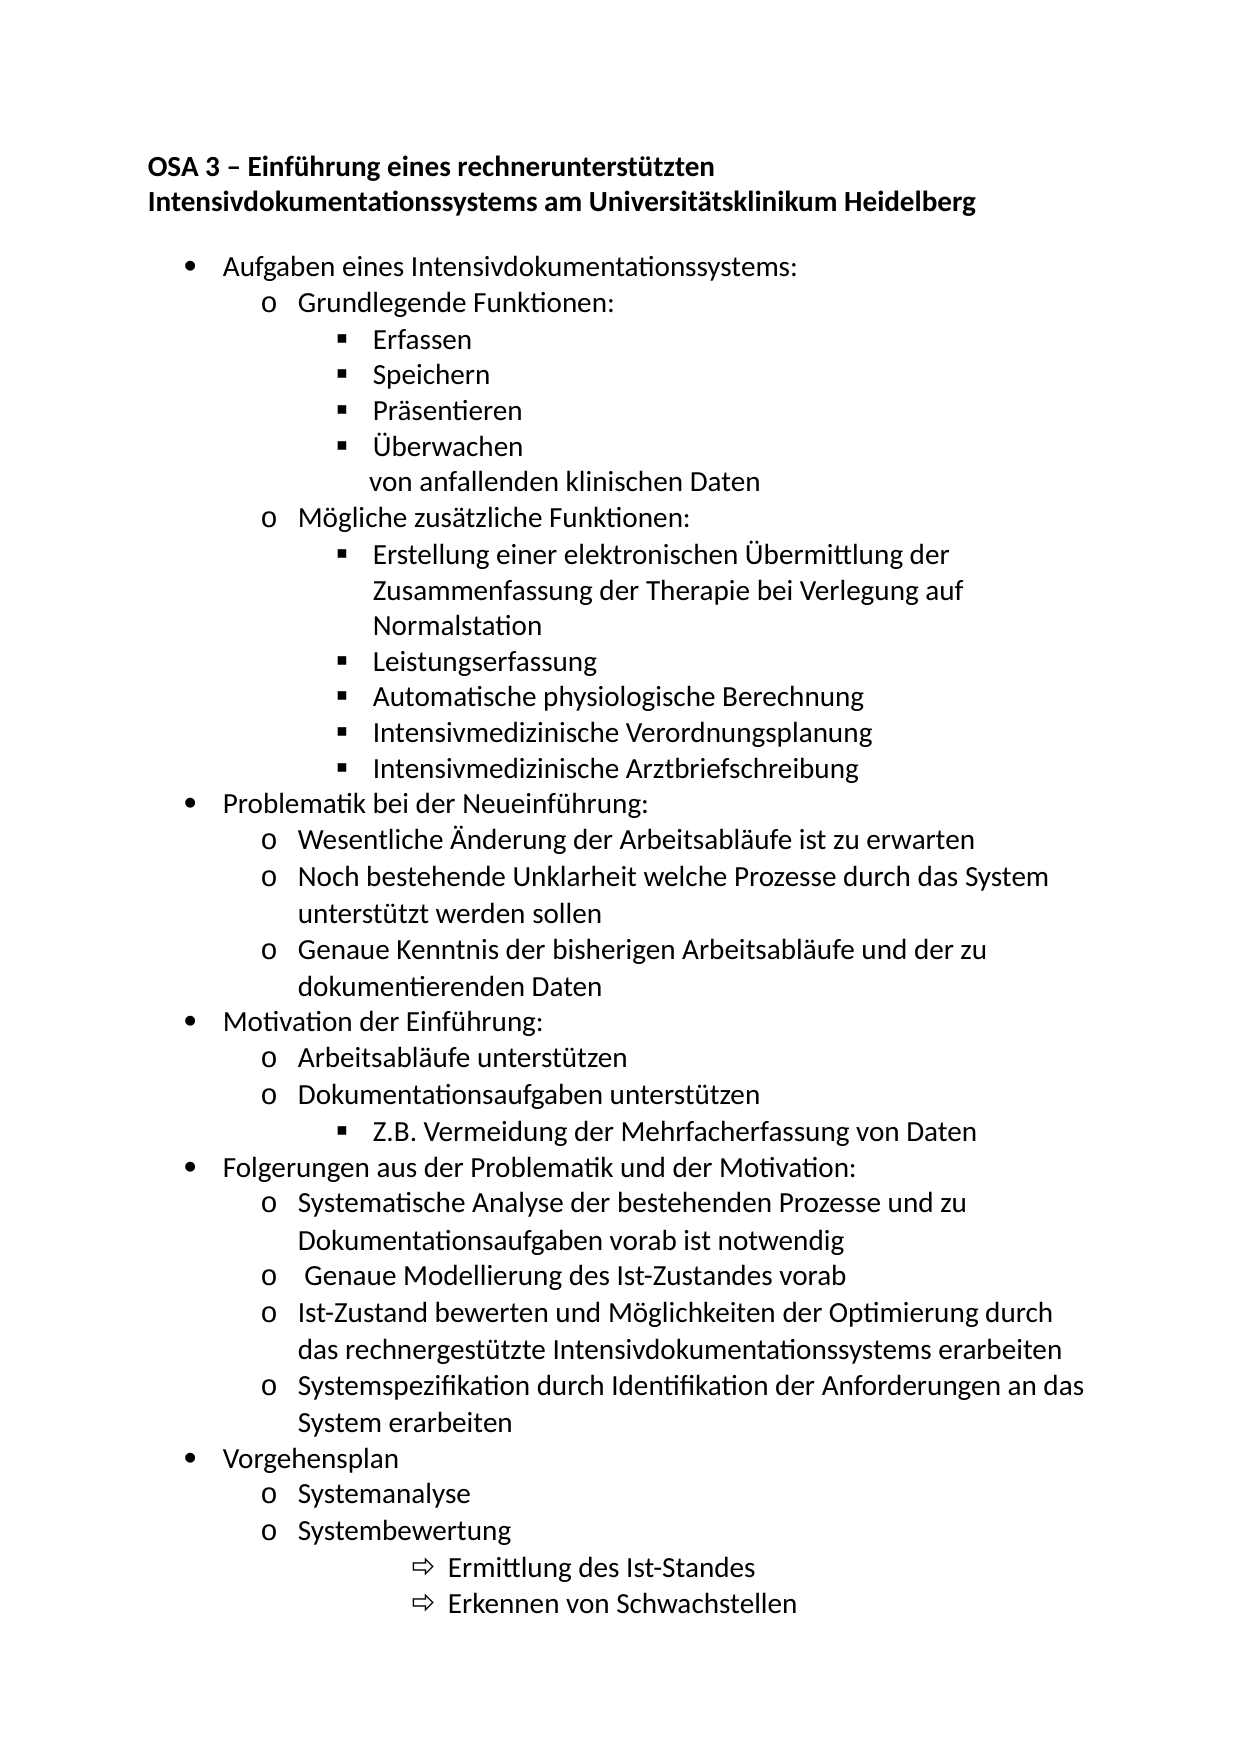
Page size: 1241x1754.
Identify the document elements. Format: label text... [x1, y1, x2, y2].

list Z.B. Vermeidung der Mehrfacherfassung von Daten [335, 1113, 1093, 1149]
list Problematik bei der Neueinführung: [185, 785, 1093, 821]
list Ermittlung des Ist-Standes [410, 1549, 1093, 1585]
list von anfallenden klinischen Daten [298, 463, 1093, 499]
list Grundlegende Funktionen: [260, 284, 1093, 321]
list Präsentieren [335, 392, 1093, 428]
list Erkennen von Schwachstellen [410, 1585, 1093, 1621]
list Erfassen [335, 321, 1093, 356]
list Systemanalyse [260, 1475, 1093, 1512]
list Intensivmedizinische Arztbriefschreibung [335, 750, 1093, 785]
list Systematische Analyse der bestehenden Prozesse und zu Dokumentationsaufgaben vorab ist notwendig [260, 1184, 1093, 1257]
list Noch bestehende Unklarheit welche Prozesse durch das System unterstützt werden sollen [260, 858, 1093, 931]
list Dokumentationsaufgaben unterstützen [260, 1076, 1093, 1113]
list Vorgehensplan [185, 1440, 1093, 1475]
list Genaue Modellierung des Ist-Zustandes vorab [260, 1257, 1093, 1294]
list Mögliche zusätzliche Funktionen: [260, 499, 1093, 536]
list Überwachen [335, 428, 1093, 463]
list Motivation der Einführung: [185, 1003, 1093, 1039]
list Erstellung einer elektronischen Übermittlung der Zusammenfassung der Therapie bei Verlegung auf Normalstation [335, 536, 1093, 643]
list Leistungserfassung [335, 643, 1093, 678]
list Genaue Kenntnis der bisherigen Arbeitsabläufe und der zu dokumentierenden Daten [260, 931, 1093, 1003]
list Intensivmedizinische Verordnungsplanung [335, 714, 1093, 750]
list Ist-Zustand bewerten und Möglichkeiten der Optimierung durch das rechnergestützte Intensivdokumentationssystems erarbeiten [260, 1294, 1093, 1367]
list Arbeitsabläufe unterstützen [260, 1039, 1093, 1076]
list Wesentliche Änderung der Arbeitsabläufe ist zu erwarten [260, 821, 1093, 858]
list Aufgaben eines Intensivdokumentationssystems: [185, 248, 1093, 284]
list Folgerungen aus der Problematik und der Motivation: [185, 1149, 1093, 1184]
text OSA 3 – Einführung eines rechnerunterstützten Intensivdokumentationssystems am Universitätsklinikum Heidelberg [148, 148, 1093, 219]
list Speichern [335, 356, 1093, 392]
list Automatische physiologische Berechnung [335, 678, 1093, 714]
list Systembewertung [260, 1512, 1093, 1549]
list Systemspezifikation durch Identifikation der Anforderungen an das System erarbeiten [260, 1367, 1093, 1440]
